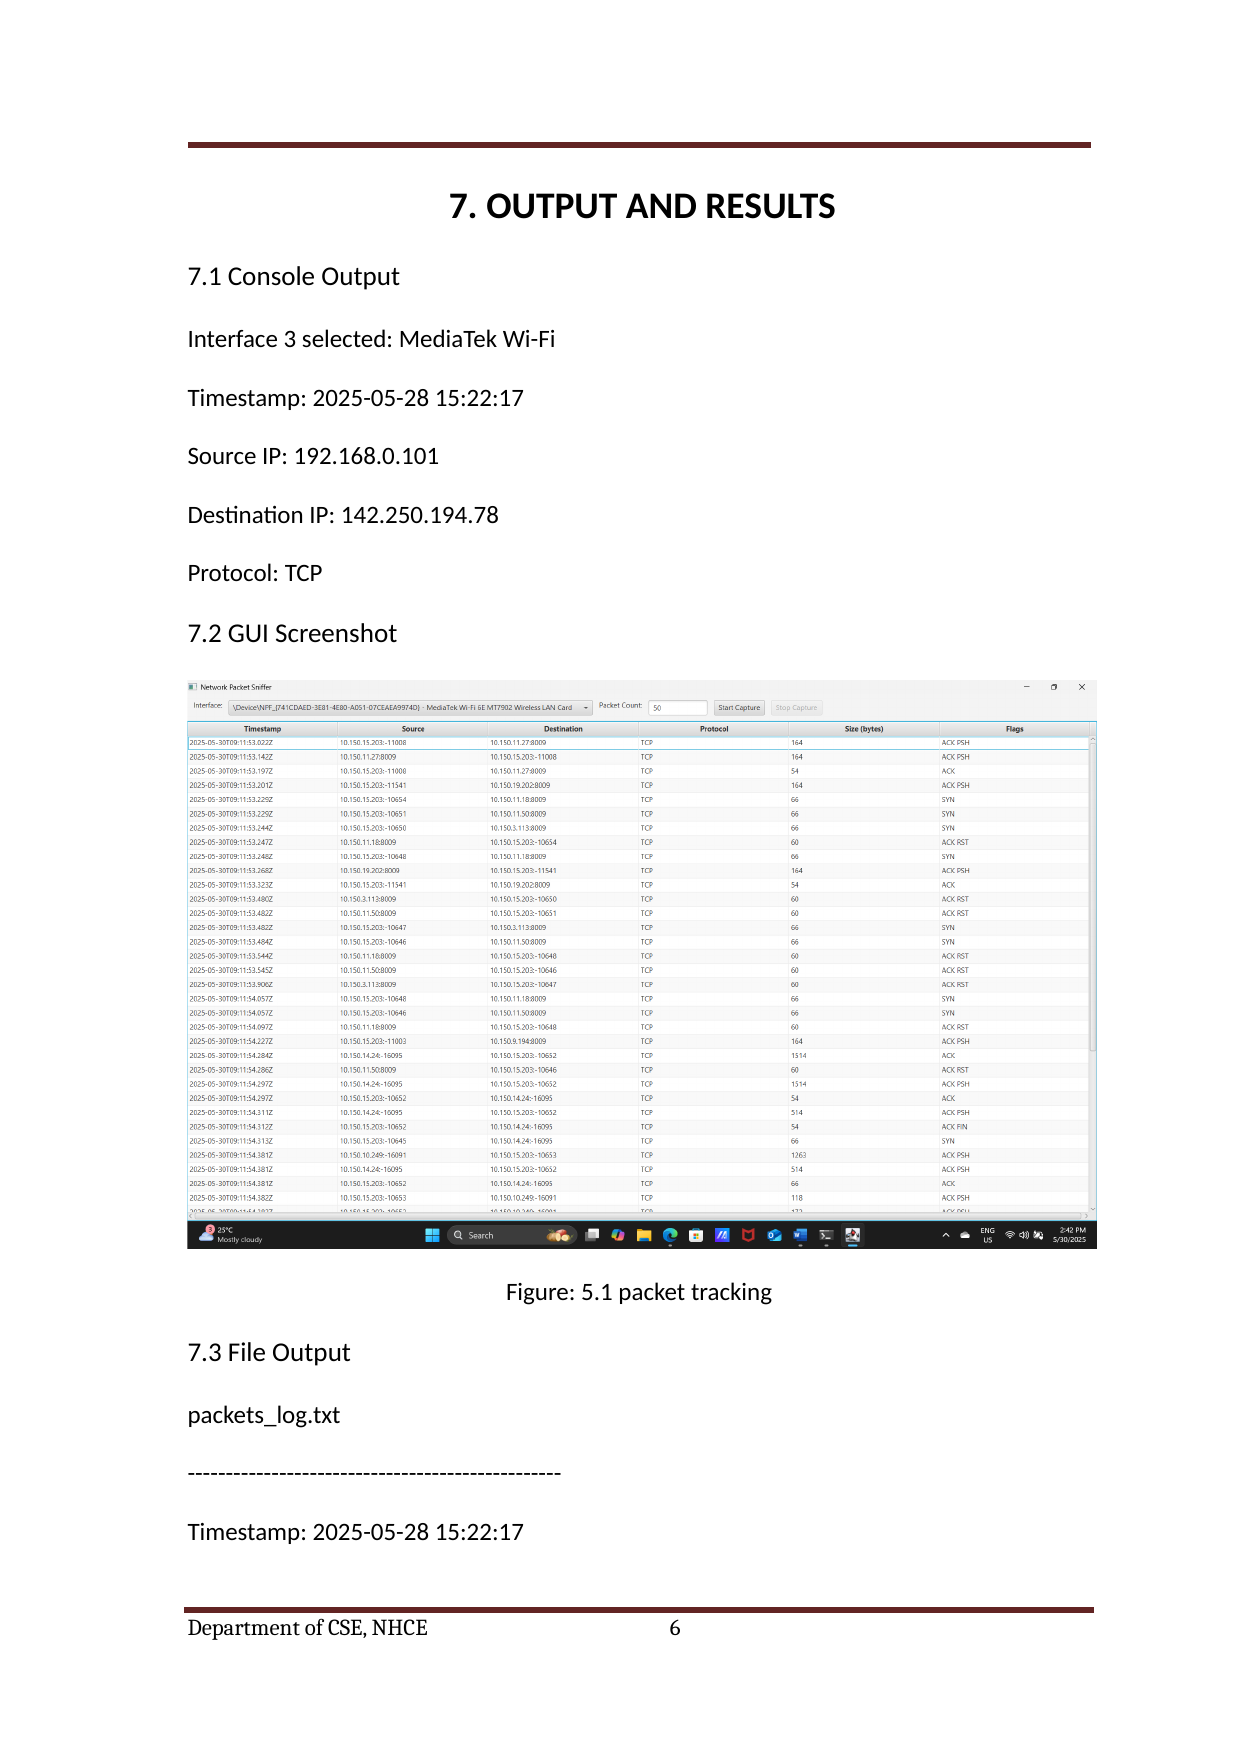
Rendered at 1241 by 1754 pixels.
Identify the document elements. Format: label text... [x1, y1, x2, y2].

text Interface 3 selected: MediaTek Wi-Fi [187, 323, 1091, 354]
text Timestamp: 2025-05-28 15:22:17 [187, 1516, 1091, 1547]
subtitle 7.3 File Output [187, 1335, 1097, 1368]
text Figure: 5.1 packet tracking [187, 1277, 1091, 1307]
text Protocol: TCP [187, 558, 1091, 588]
text packets_log.txt [187, 1399, 1091, 1429]
picture [187, 680, 1097, 1249]
text Destination IP: 142.250.194.78 [187, 499, 1091, 529]
text Source IP: 192.168.0.101 [187, 441, 1091, 471]
subtitle 7.1 Console Output [187, 259, 1097, 292]
subtitle 7. OUTPUT AND RESULTS [187, 182, 1097, 228]
subtitle 7.2 GUI Screenshot [187, 616, 1097, 649]
text ------------------------------------------------- [187, 1458, 1091, 1488]
text Timestamp: 2025-05-28 15:22:17 [187, 382, 1091, 412]
